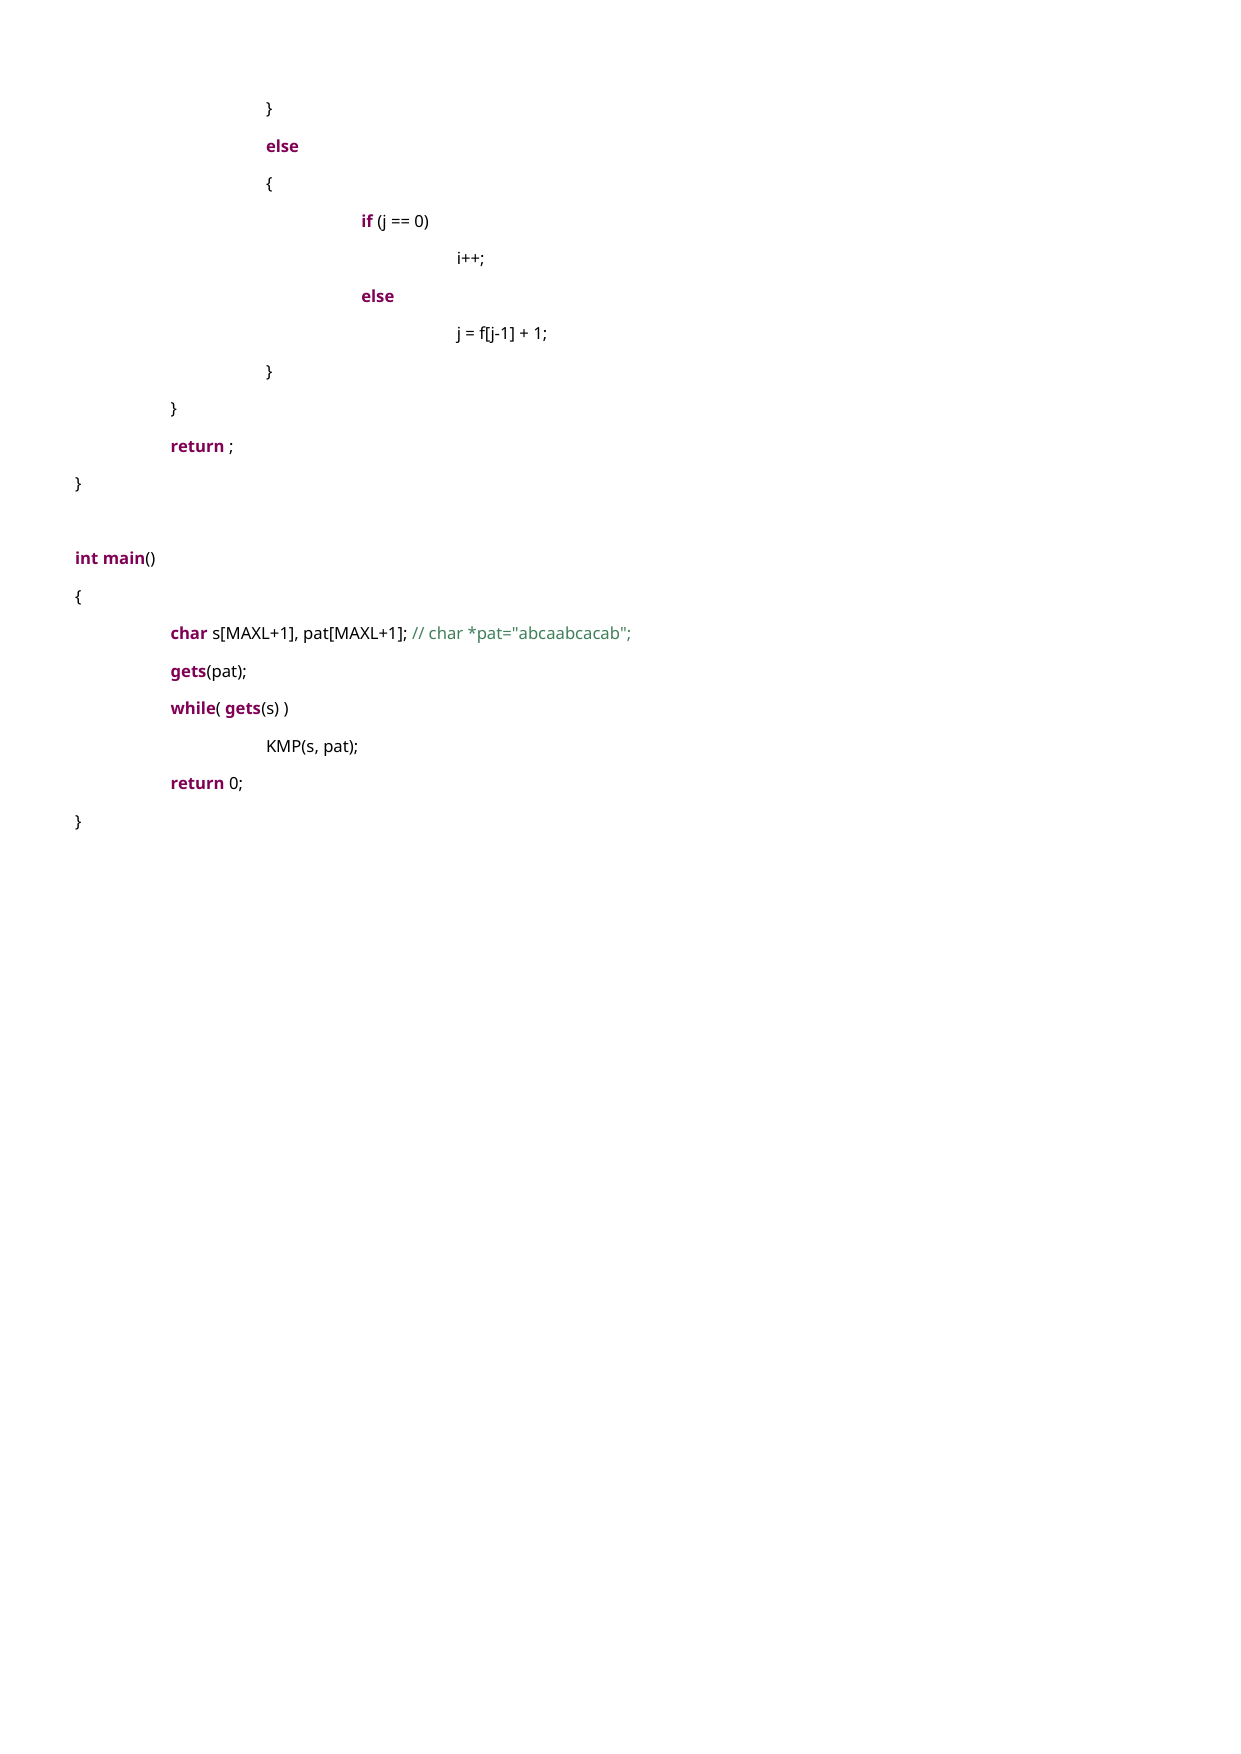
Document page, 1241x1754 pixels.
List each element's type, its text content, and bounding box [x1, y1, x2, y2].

text } [75, 89, 1165, 127]
text int main() [75, 539, 1165, 577]
text j = f[j-1] + 1; [75, 314, 1165, 352]
text else [75, 127, 1165, 164]
text { [75, 577, 1165, 614]
text return 0; [75, 764, 1165, 802]
text if (j == 0) [75, 202, 1165, 239]
text KMP(s, pat); [75, 727, 1165, 764]
text } [75, 464, 1165, 502]
text gets(pat); [75, 652, 1165, 689]
text char s[MAXL+1], pat[MAXL+1]; // char *pat="abcaabcacab"; [75, 614, 1165, 652]
text return ; [75, 427, 1165, 464]
text { [75, 164, 1165, 202]
text } [75, 802, 1165, 839]
text else [75, 277, 1165, 314]
text } [75, 352, 1165, 389]
text } [75, 389, 1165, 427]
text while( gets(s) ) [75, 689, 1165, 727]
text i++; [75, 239, 1165, 277]
